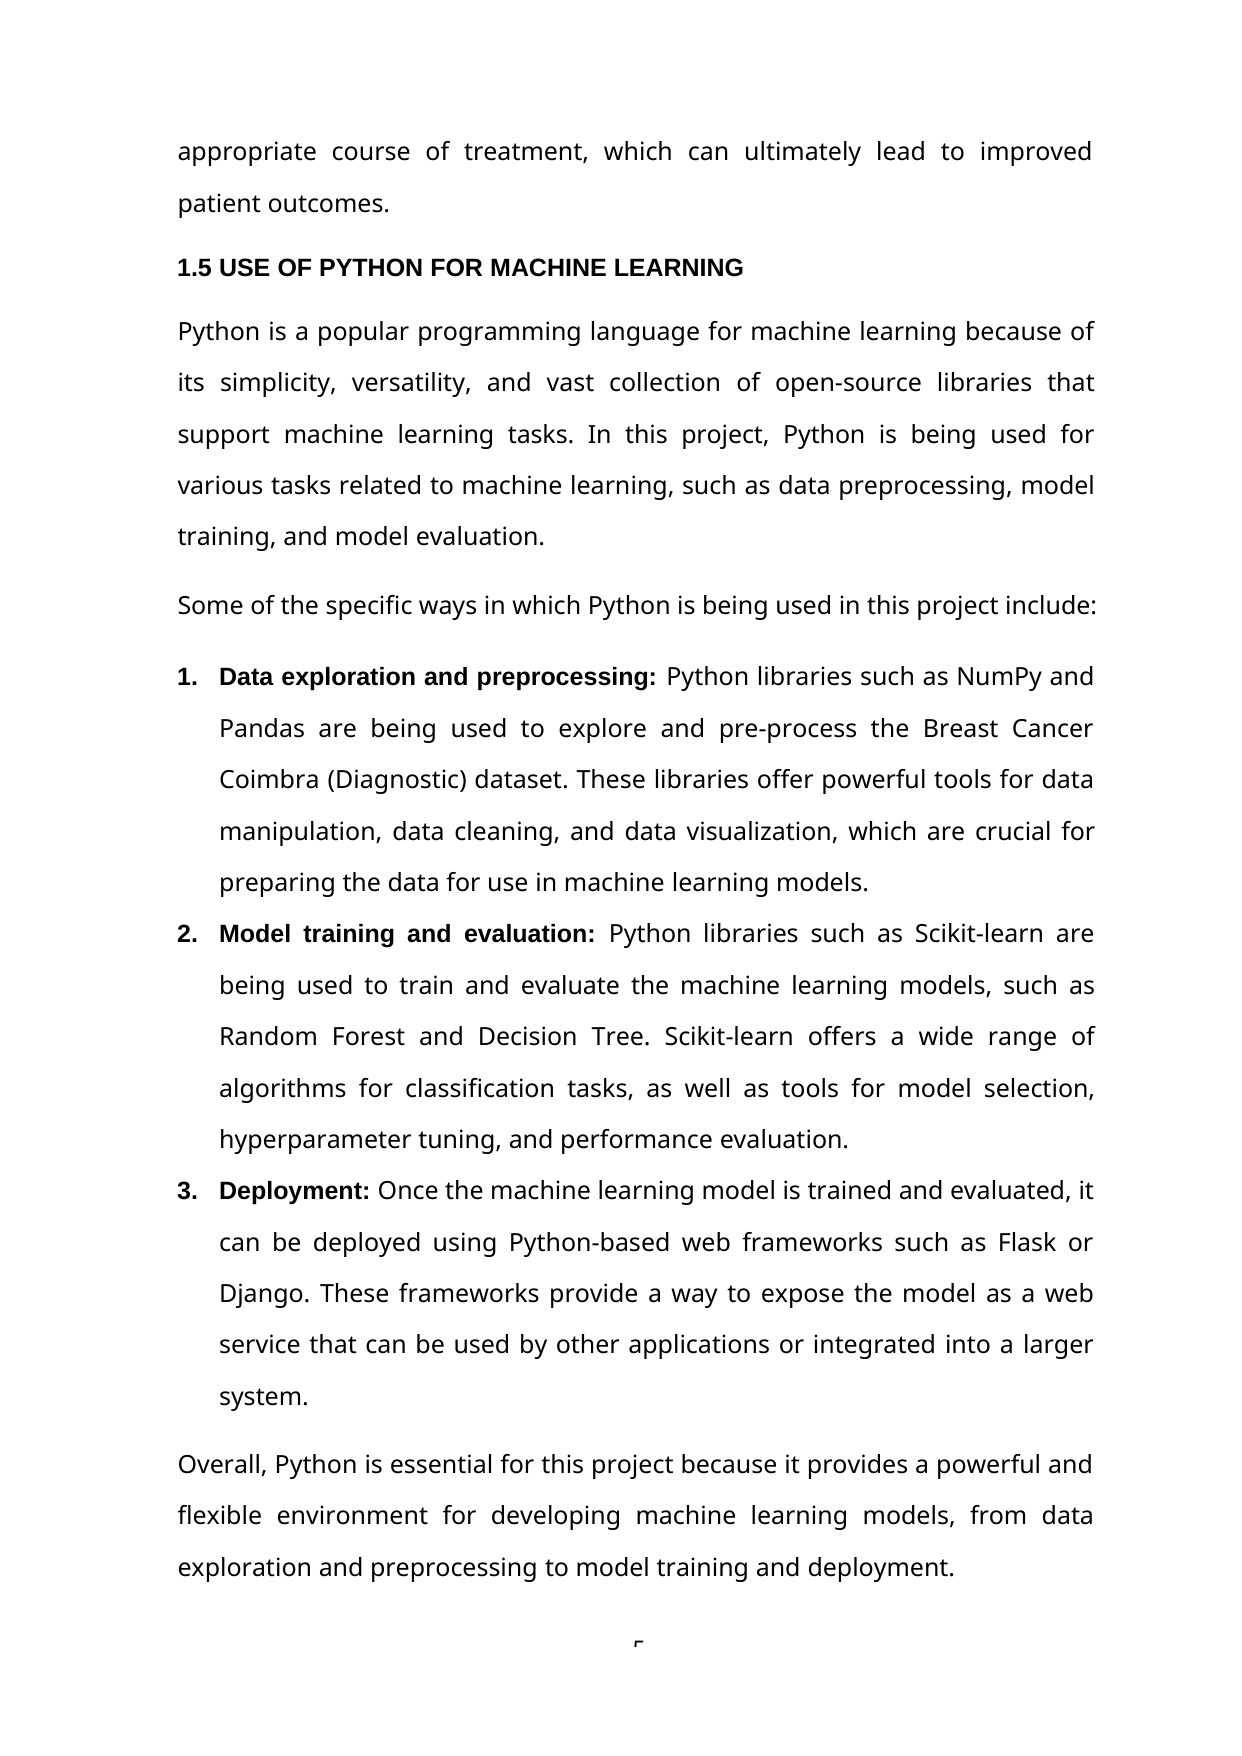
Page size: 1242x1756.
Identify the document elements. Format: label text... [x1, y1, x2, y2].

list Data exploration and preprocessing: Python libraries such as NumPy and Pandas are being used to explore and pre-process the Breast Cancer Coimbra (Diagnostic) dataset. These libraries offer powerful tools for data manipulation, data cleaning, and data visualization, which are crucial for preparing the data for use in machine learning models. [177, 659, 1095, 898]
text Python is a popular programming language for machine learning because of its simplicity, versatility, and vast collection of open-source libraries that support machine learning tasks. In this project, Python is being used for various tasks related to machine learning, such as data preprocessing, model training, and model evaluation. [177, 314, 1095, 553]
text appropriate course of treatment, which can ultimately lead to improved patient outcomes. [177, 134, 1094, 220]
list Deployment: Once the machine learning model is trained and evaluated, it can be deployed using Python-based web frameworks such as Flask or Django. These frameworks provide a way to expose the model as a web service that can be used by other applications or integrated into a larger system. [177, 1173, 1094, 1412]
subtitle USE OF PYTHON FOR MACHINE LEARNING [177, 253, 1108, 282]
text Some of the specific ways in which Python is being used in this project include: [177, 588, 1108, 622]
text Overall, Python is essential for this project because it provides a powerful and flexible environment for developing machine learning models, from data exploration and preprocessing to model training and deployment. [177, 1446, 1094, 1583]
list Model training and evaluation: Python libraries such as Scikit-learn are being used to train and evaluate the machine learning models, such as Random Forest and Decision Tree. Scikit-learn offers a wide range of algorithms for classification tasks, as well as tools for model selection, hyperparameter tuning, and performance evaluation. [177, 916, 1095, 1156]
